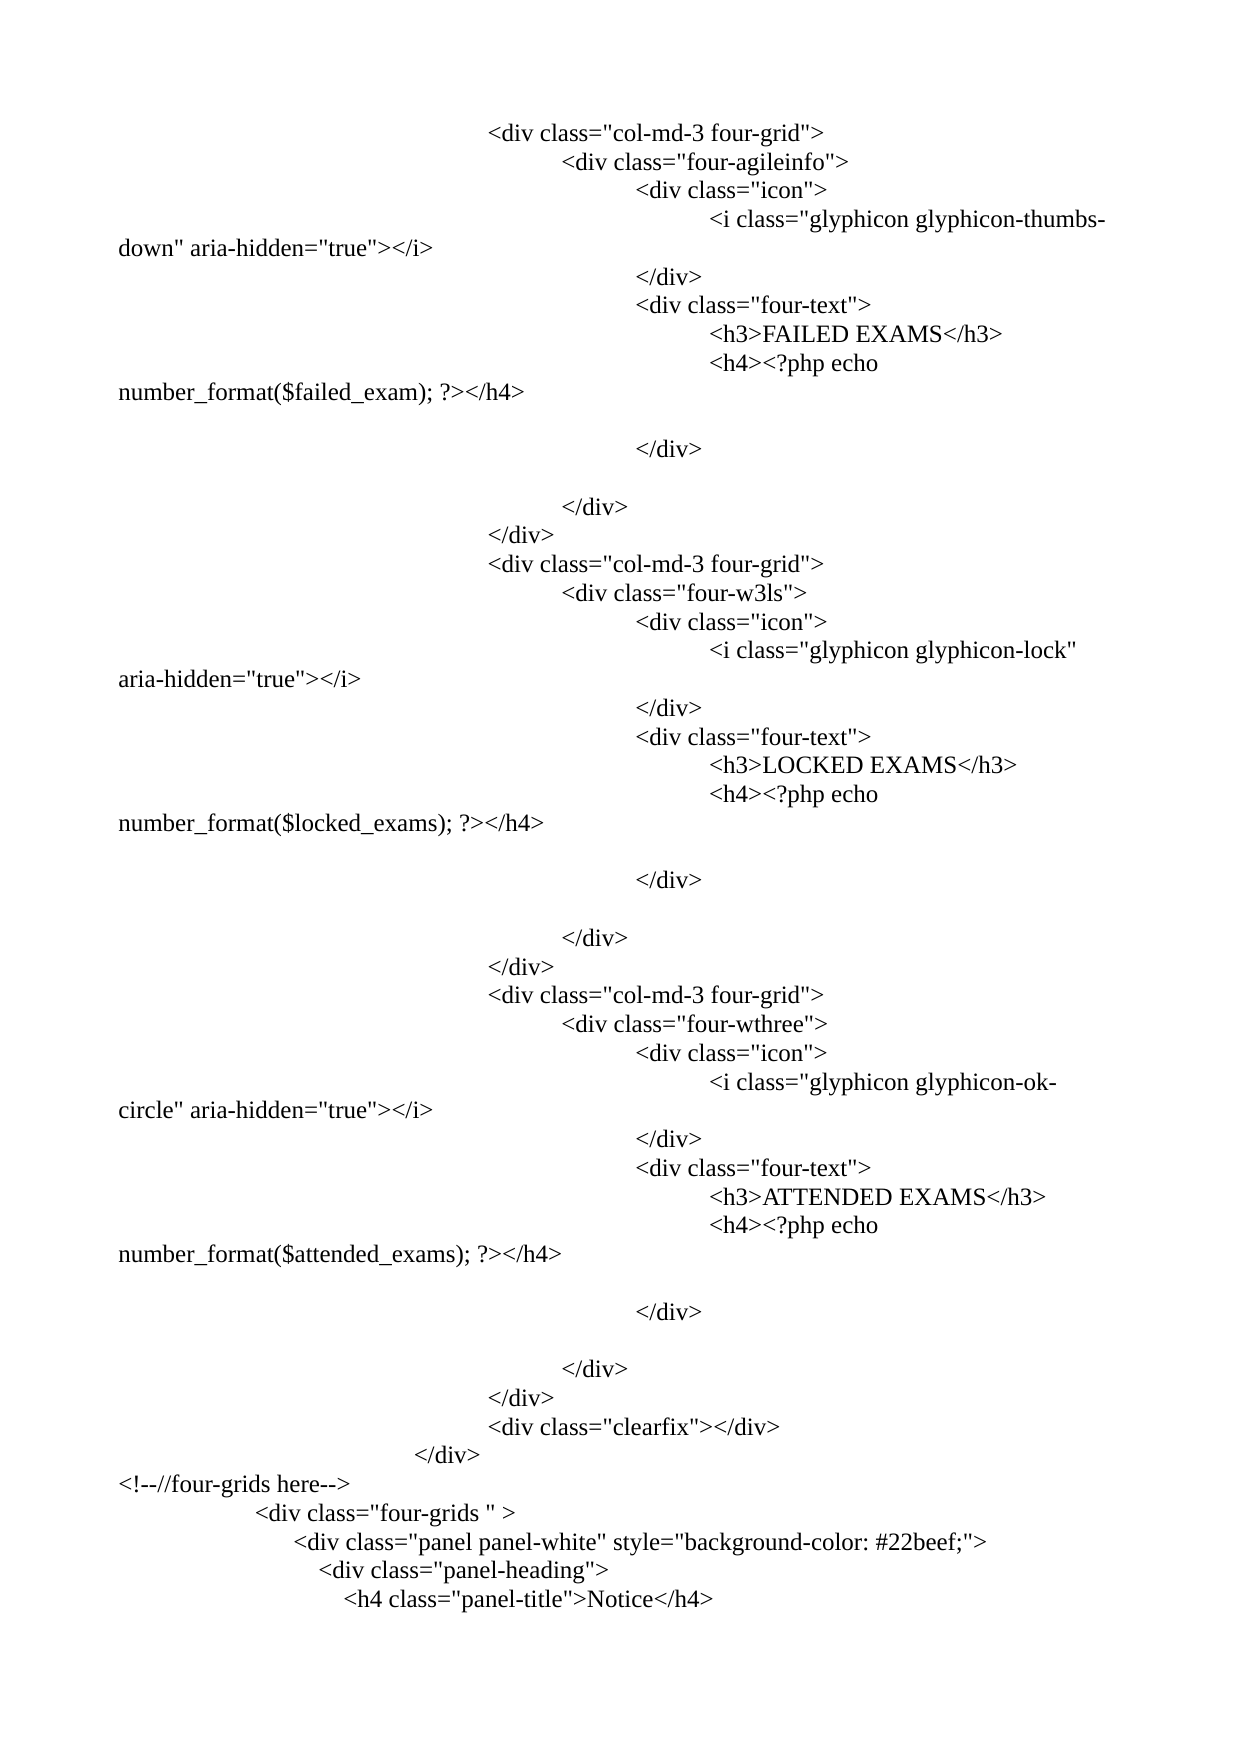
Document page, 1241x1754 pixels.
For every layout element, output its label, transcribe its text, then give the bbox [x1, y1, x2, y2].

text <div class="clearfix"></div> [118, 1412, 1122, 1441]
text <div class="four-grids " > [118, 1498, 1122, 1527]
text <h3>FAILED EXAMS</h3> [118, 319, 1122, 348]
text </div> [118, 492, 1122, 521]
text <div class="four-agileinfo"> [118, 147, 1122, 176]
text <div class="four-w3ls"> [118, 578, 1122, 607]
text <!--//four-grids here--> [118, 1469, 1122, 1498]
text <h3>LOCKED EXAMS</h3> [118, 751, 1122, 779]
text </div> [118, 866, 1122, 894]
text <div class="four-text"> [118, 722, 1122, 751]
text </div> [118, 1297, 1122, 1326]
text </div> [118, 1124, 1122, 1153]
text </div> [118, 1354, 1122, 1383]
text <div class="col-md-3 four-grid"> [118, 981, 1122, 1009]
text <div class="icon"> [118, 1038, 1122, 1067]
text <h3>ATTENDED EXAMS</h3> [118, 1182, 1122, 1211]
text <i class="glyphicon glyphicon-ok-circle" aria-hidden="true"></i> [118, 1067, 1122, 1124]
text </div> [118, 923, 1122, 952]
text <i class="glyphicon glyphicon-thumbs-down" aria-hidden="true"></i> [118, 204, 1122, 262]
text <div class="four-text"> [118, 1153, 1122, 1182]
text <div class="icon"> [118, 176, 1122, 204]
text <div class="icon"> [118, 607, 1122, 636]
text <div class="col-md-3 four-grid"> [118, 549, 1122, 578]
text <div class="panel-heading"> [118, 1556, 1122, 1584]
text </div> [118, 1441, 1122, 1469]
text <h4><?php echo number_format($locked_exams); ?></h4> [118, 779, 1122, 837]
text <h4 class="panel-title">Notice</h4> [118, 1584, 1122, 1613]
text <div class="col-md-3 four-grid"> [118, 118, 1122, 147]
text <div class="panel panel-white" style="background-color: #22beef;"> [118, 1527, 1122, 1556]
text </div> [118, 693, 1122, 722]
text <h4><?php echo number_format($failed_exam); ?></h4> [118, 348, 1122, 406]
text </div> [118, 952, 1122, 981]
text </div> [118, 521, 1122, 549]
text <div class="four-text"> [118, 291, 1122, 319]
text <i class="glyphicon glyphicon-lock" aria-hidden="true"></i> [118, 636, 1122, 693]
text </div> [118, 434, 1122, 463]
text </div> [118, 1383, 1122, 1412]
text <div class="four-wthree"> [118, 1009, 1122, 1038]
text </div> [118, 262, 1122, 291]
text <h4><?php echo number_format($attended_exams); ?></h4> [118, 1211, 1122, 1268]
